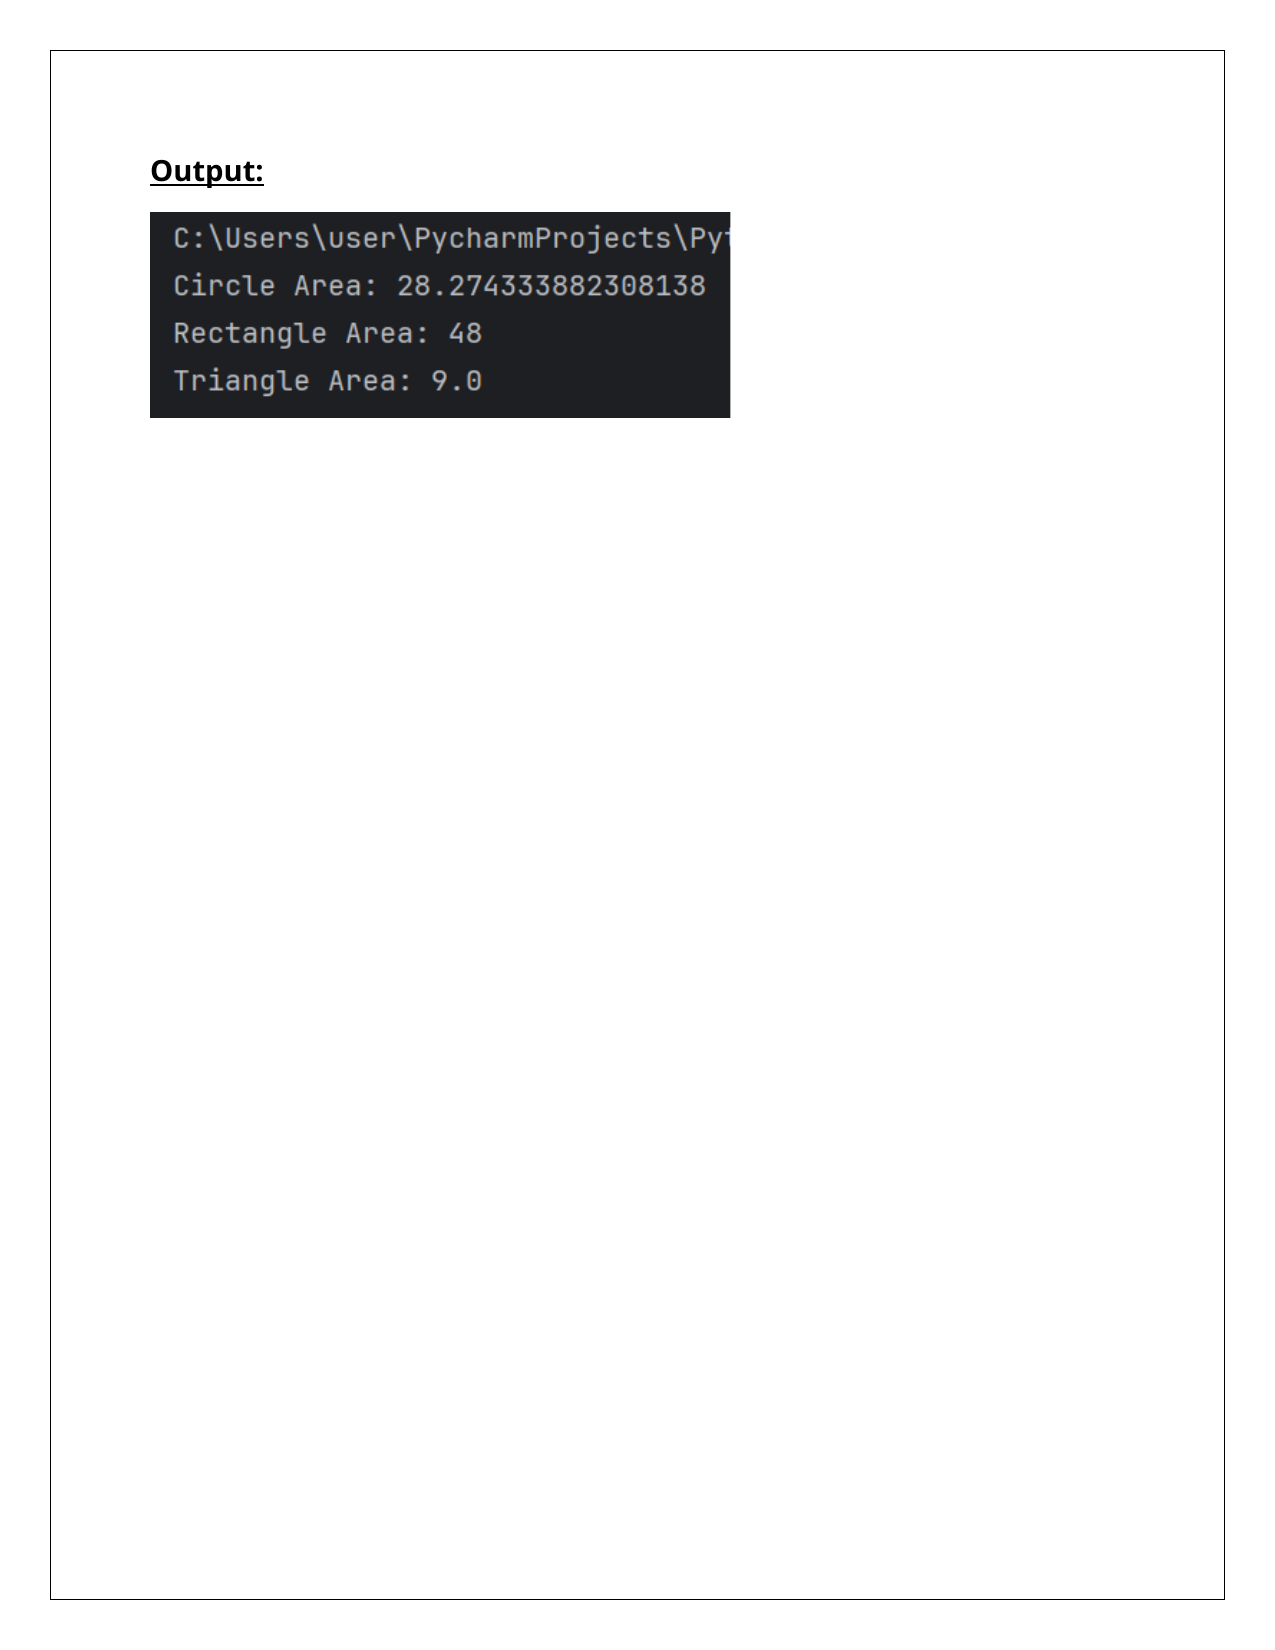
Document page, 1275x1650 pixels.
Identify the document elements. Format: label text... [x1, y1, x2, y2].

text Output: [150, 150, 1125, 190]
picture [150, 212, 731, 418]
